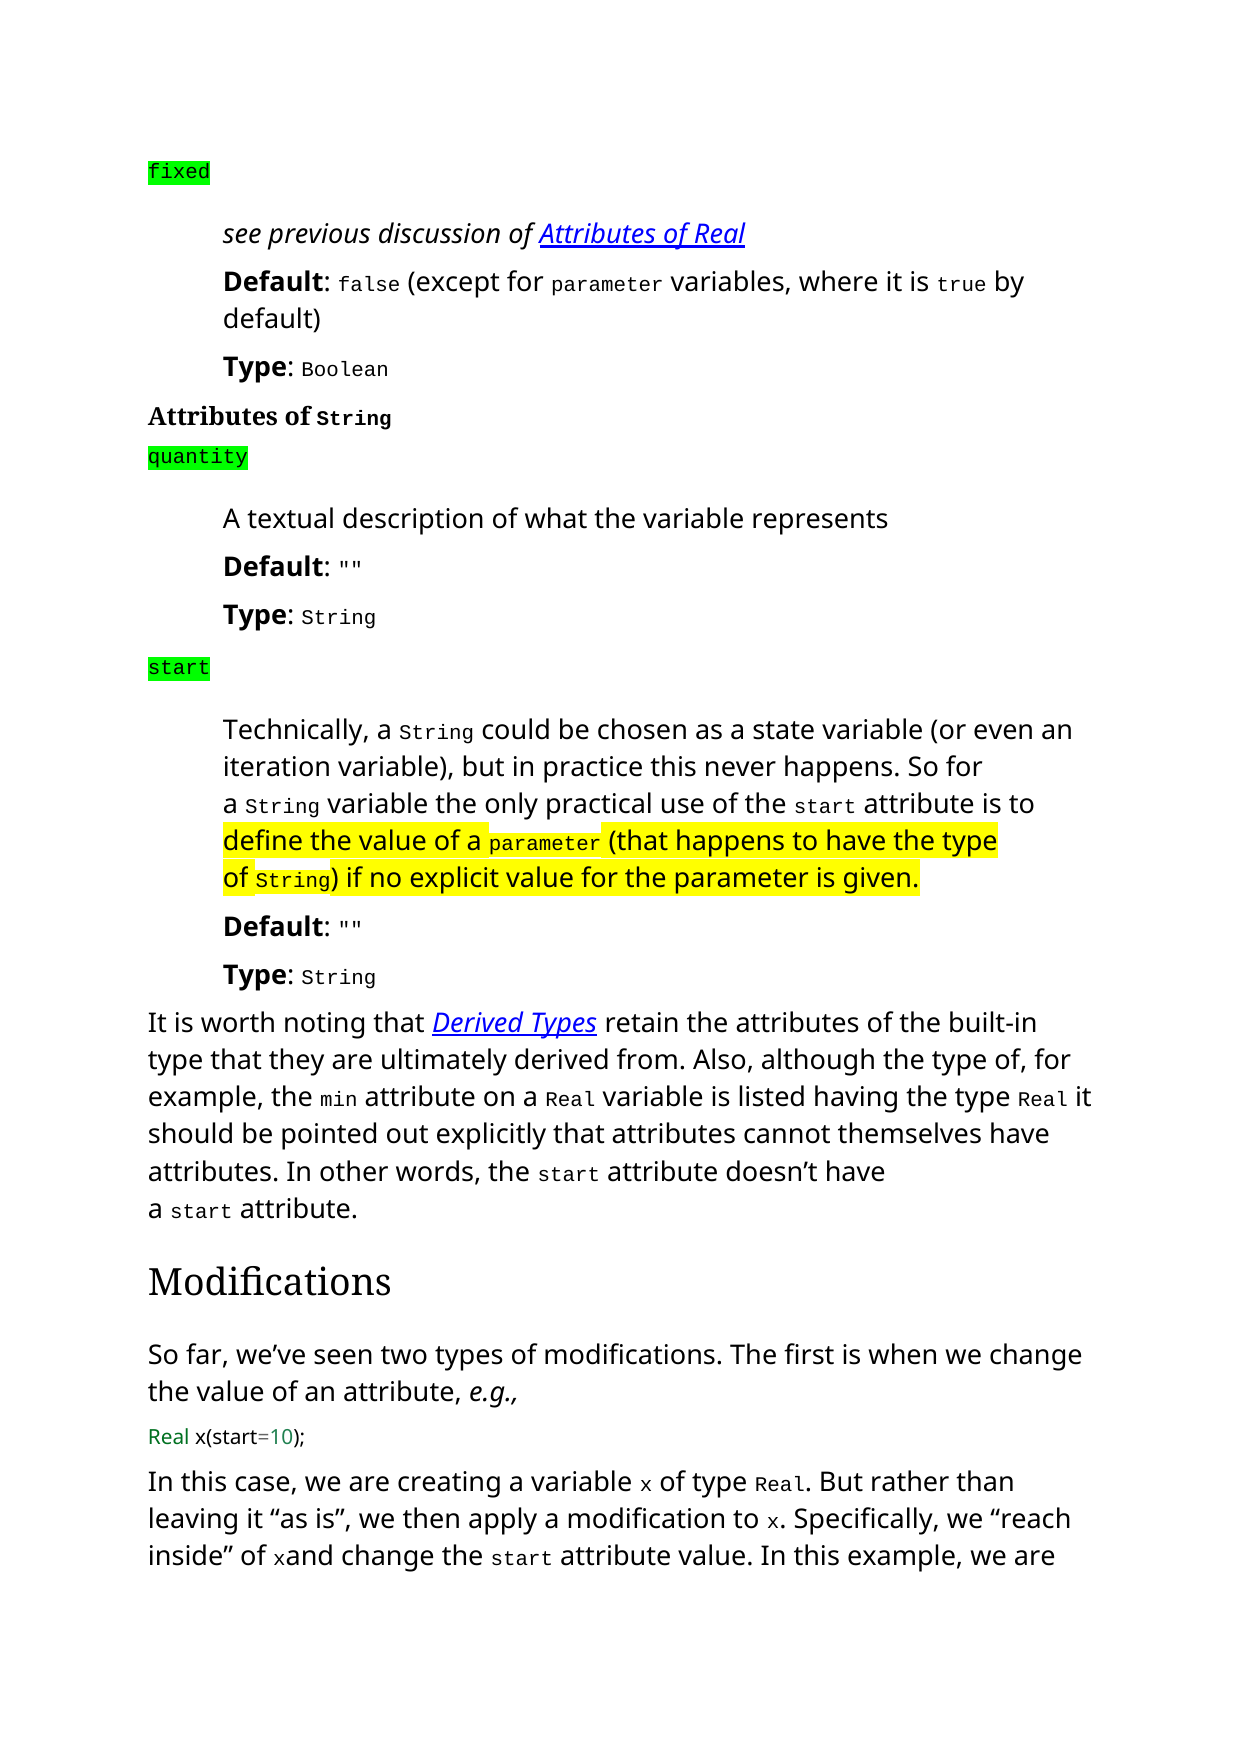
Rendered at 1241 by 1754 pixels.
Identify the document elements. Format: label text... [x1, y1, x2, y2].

text quantity [148, 433, 1093, 470]
text Default: "" [223, 907, 1093, 944]
text Default: "" [223, 547, 1093, 584]
text Real x(start=10); [148, 1421, 1093, 1451]
text see previous discussion of Attributes of Real [223, 214, 1093, 251]
subtitle Modifications [148, 1255, 1093, 1306]
text A textual description of what the variable represents [223, 499, 1093, 536]
text So far, we’ve seen two types of modifications. The first is when we change the value of an attribute, e.g., [148, 1335, 1093, 1410]
text Technically, a String could be chosen as a state variable (or even an iteration variable), but in practice this never happens. So for a String variable the only practical use of the start attribute is to define the value of a parameter (that happens to have the type of String) if no explicit value for the parameter is given. [223, 710, 1093, 896]
text start [148, 643, 1093, 681]
text fixed [148, 148, 1093, 185]
text Type: String [223, 595, 1093, 632]
text Type: String [223, 955, 1093, 992]
text Type: Boolean [223, 347, 1093, 384]
subtitle Attributes of String [148, 396, 1093, 433]
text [148, 1462, 1093, 1573]
text Default: false (except for parameter variables, where it is true by default) [223, 262, 1093, 336]
text It is worth noting that Derived Types retain the attributes of the built-in type that they are ultimately derived from. Also, although the type of, for example, the min attribute on a Real variable is listed having the type Real it should be pointed out explicitly that attributes cannot themselves have attributes. In other words, the start attribute doesn’t have a start attribute. [148, 1003, 1093, 1226]
